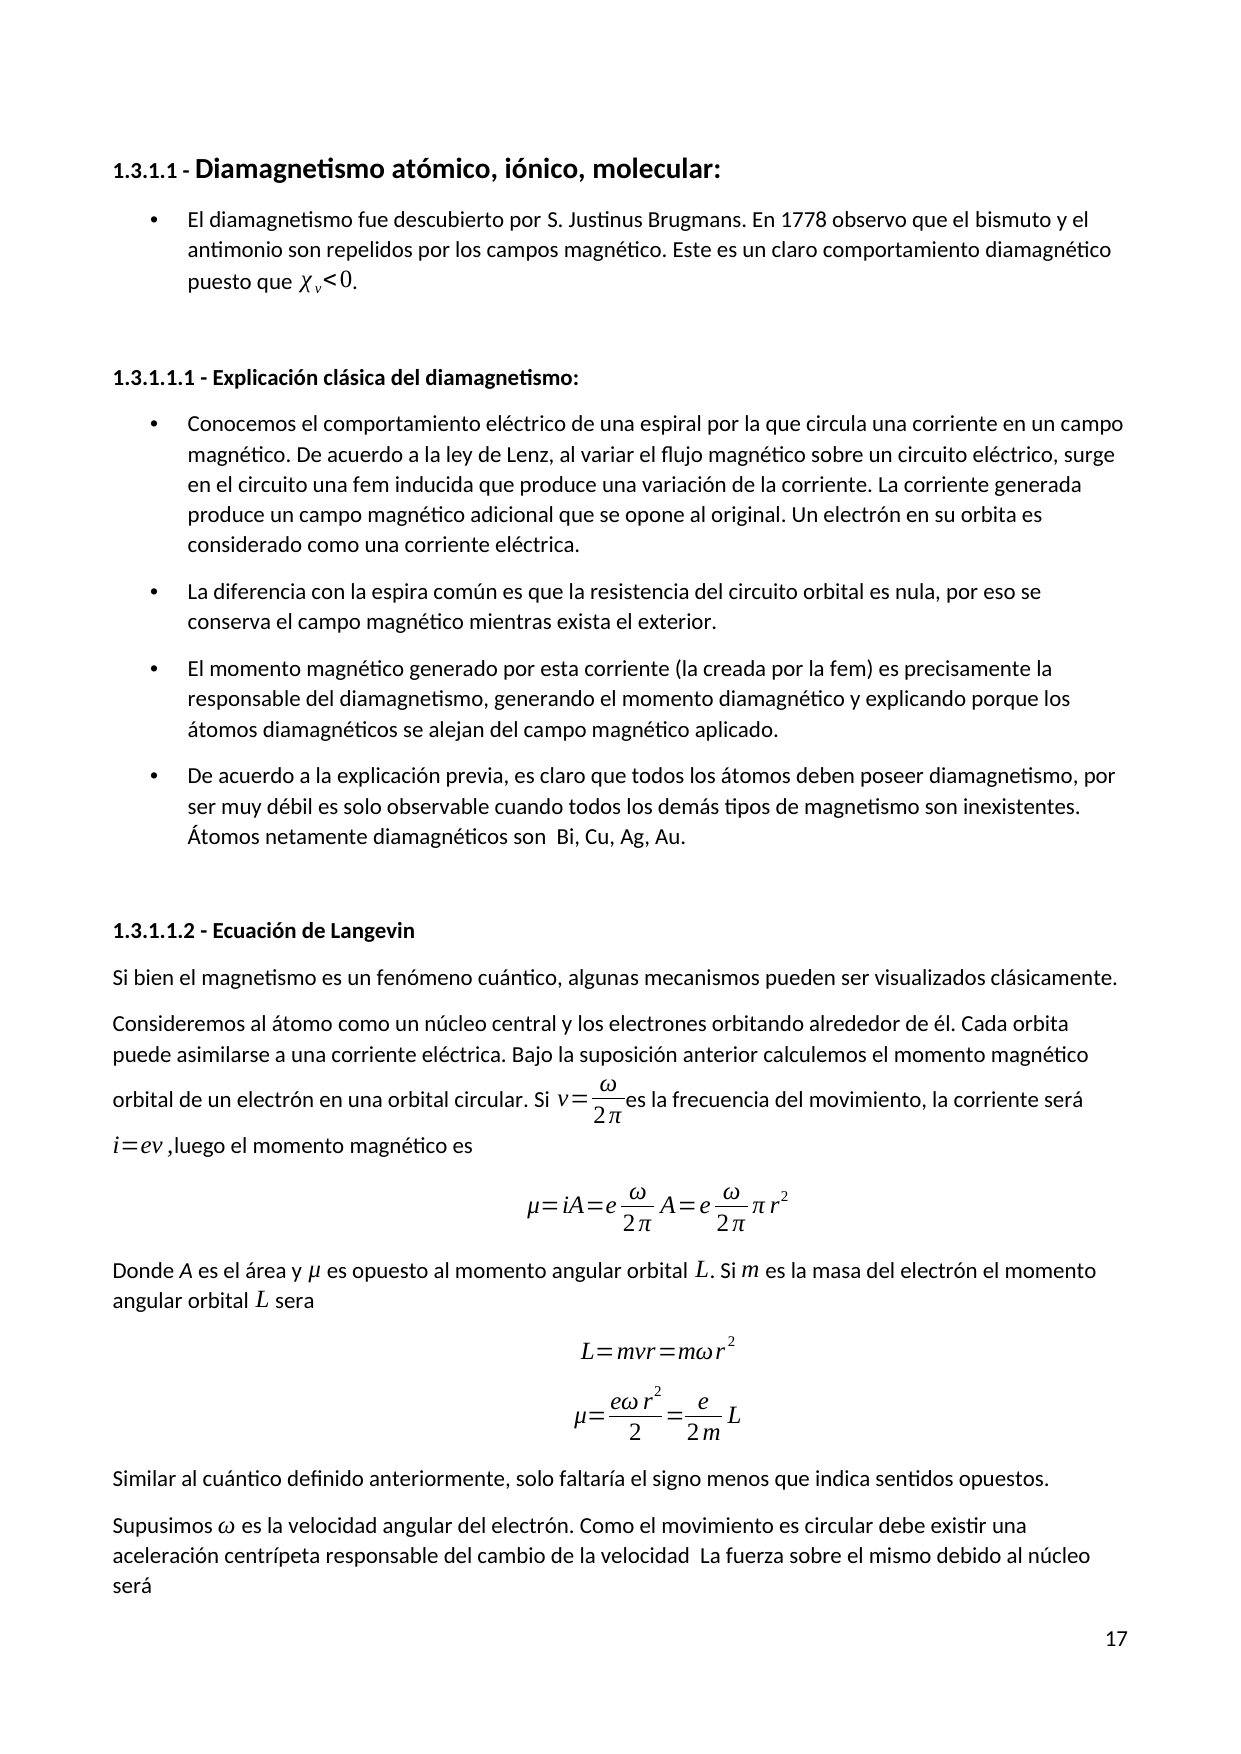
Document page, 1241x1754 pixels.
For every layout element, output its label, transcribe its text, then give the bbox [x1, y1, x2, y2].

text Consideremos al átomo como un núcleo central y los electrones orbitando alrededor de él. Cada orbita puede asimilarse a una corriente eléctrica. Bajo la suposición anterior calculemos el momento magnético orbital de un electrón en una orbital circular. Si es la frecuencia del movimiento, la corriente será luego el momento magnético es [112, 1009, 1128, 1159]
list El momento magnético generado por esta corriente (la creada por la fem) es precisamente la responsable del diamagnetismo, generando el momento diamagnético y explicando porque los átomos diamagnéticos se alejan del campo magnético aplicado. [150, 654, 1128, 743]
text 1.3.1.1.2 - Ecuación de Langevin [112, 916, 1128, 944]
list Conocemos el comportamiento eléctrico de una espiral por la que circula una corriente en un campo magnético. De acuerdo a la ley de Lenz, al variar el flujo magnético sobre un circuito eléctrico, surge en el circuito una fem inducida que produce una variación de la corriente. La corriente generada produce un campo magnético adicional que se opone al original. Un electrón en su orbita es considerado como una corriente eléctrica. [150, 409, 1128, 558]
text 1.3.1.1 - Diamagnetismo atómico, iónico, molecular: [112, 150, 1128, 186]
text Si bien el magnetismo es un fenómeno cuántico, algunas mecanismos pueden ser visualizados clásicamente. [112, 963, 1128, 991]
list La diferencia con la espira común es que la resistencia del circuito orbital es nula, por eso se conserva el campo magnético mientras exista el exterior. [150, 577, 1128, 635]
text Supusimos es la velocidad angular del electrón. Como el movimiento es circular debe existir una aceleración centrípeta responsable del cambio de la velocidad La fuerza sobre el mismo debido al núcleo será [112, 1511, 1128, 1599]
text Donde A es el área y es opuesto al momento angular orbital . Si es la masa del electrón el momento angular orbital sera [112, 1256, 1128, 1314]
text 1.3.1.1.1 - Explicación clásica del diamagnetismo: [112, 363, 1128, 391]
list El diamagnetismo fue descubierto por S. Justinus Brugmans. En 1778 observo que el bismuto y el antimonio son repelidos por los campos magnético. Este es un claro comportamiento diamagnético puesto que . [150, 205, 1128, 297]
text Similar al cuántico definido anteriormente, solo faltaría el signo menos que indica sentidos opuestos. [112, 1464, 1128, 1492]
list De acuerdo a la explicación previa, es claro que todos los átomos deben poseer diamagnetismo, por ser muy débil es solo observable cuando todos los demás tipos de magnetismo son inexistentes. Átomos netamente diamagnéticos son Bi, Cu, Ag, Au. [150, 762, 1128, 850]
